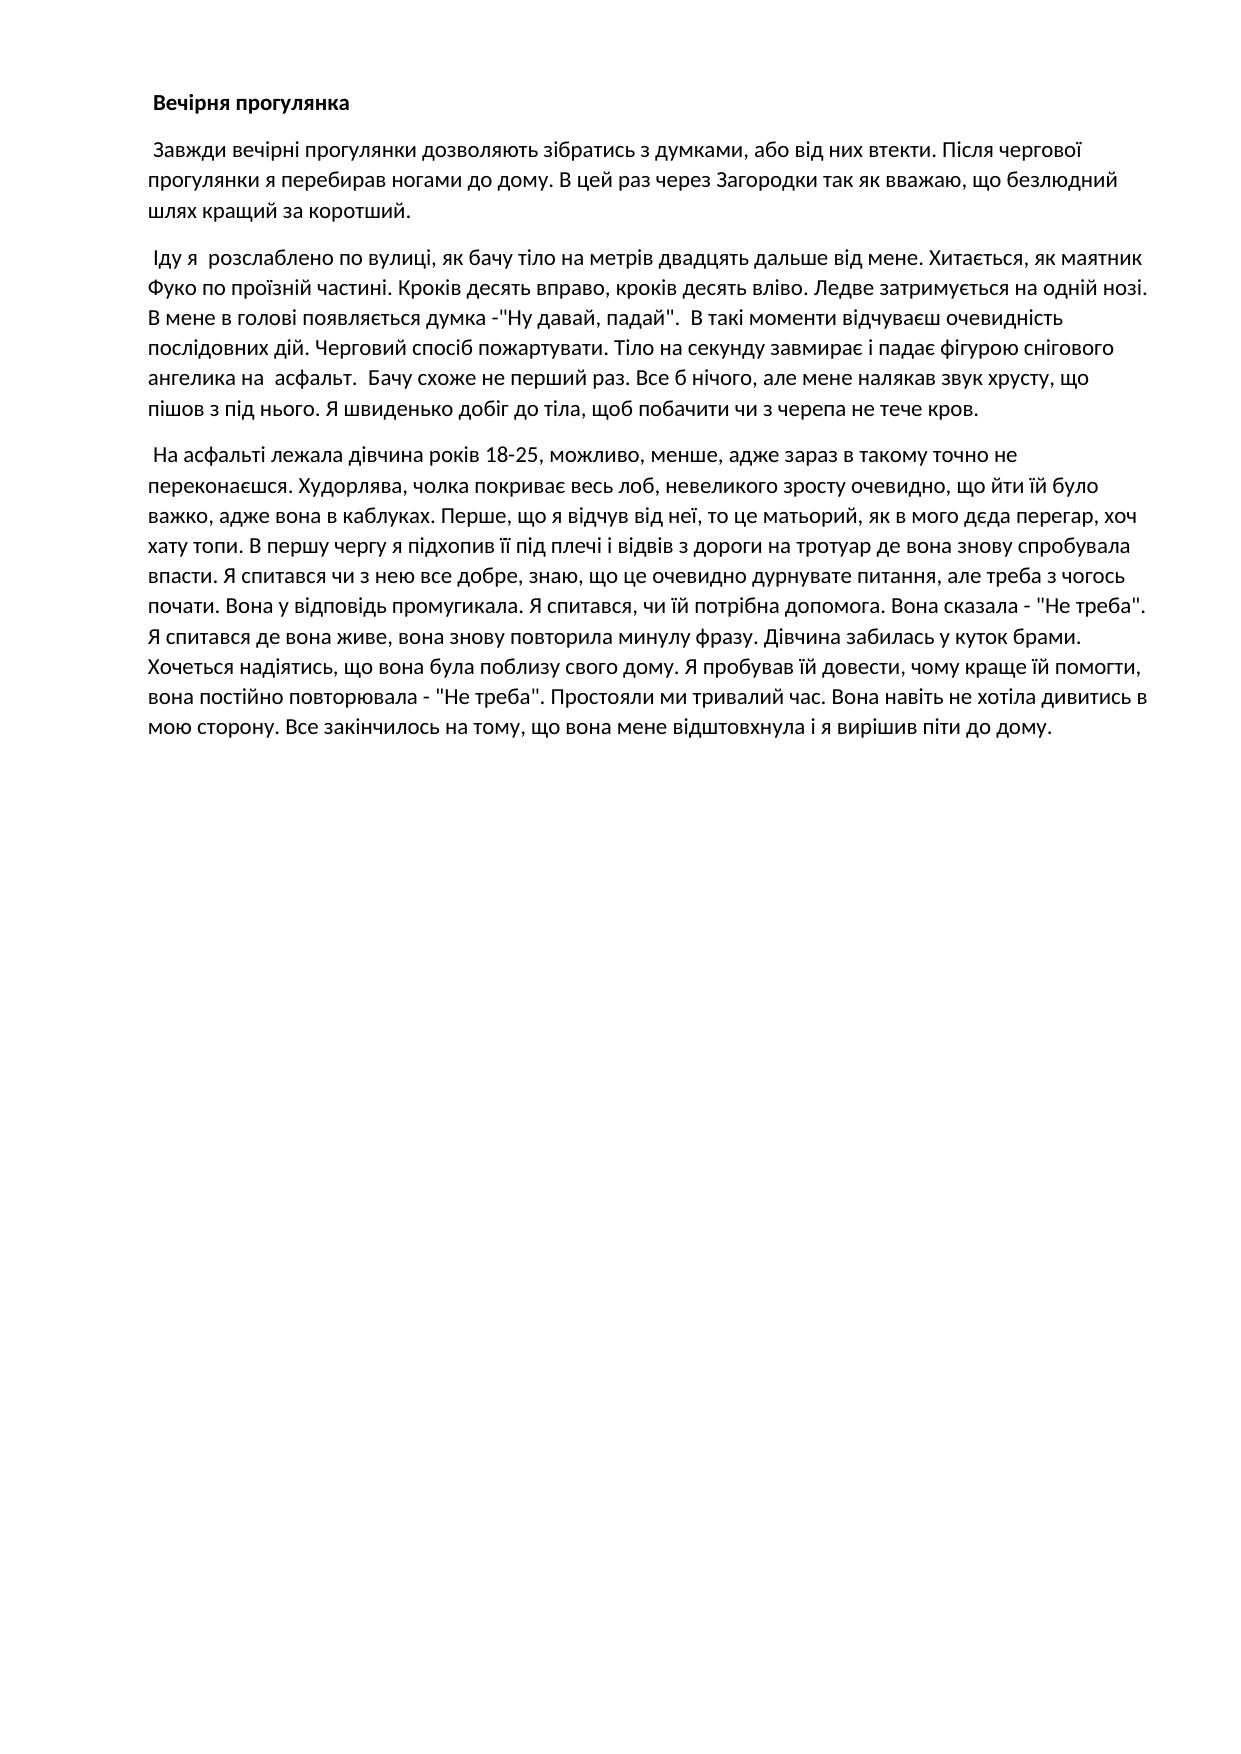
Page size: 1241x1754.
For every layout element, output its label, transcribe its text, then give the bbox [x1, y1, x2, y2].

text На асфальті лежала дівчина років 18-25, можливо, менше, адже зараз в такому точно не переконаєшся. Худорлява, чолка покриває весь лоб, невеликого зросту очевидно, що йти їй було важко, адже вона в каблуках. Перше, що я відчув від неї, то це матьорий, як в мого дєда перегар, хоч хату топи. В першу чергу я підхопив її під плечі і відвів з дороги на тротуар де вона знову спробувала впасти. Я спитався чи з нею все добре, знаю, що це очевидно дурнувате питання, але треба з чогось почати. Вона у відповідь промугикала. Я спитався, чи їй потрібна допомога. Вона сказала - "Не треба". Я спитався де вона живе, вона знову повторила минулу фразу. Дівчина забилась у куток брами. Хочеться надіятись, що вона була поблизу свого дому. Я пробував їй довести, чому краще їй помогти, вона постійно повторювала - "Не треба". Простояли ми тривалий час. Вона навіть не хотіла дивитись в мою сторону. Все закінчилось на тому, що вона мене відштовхнула і я вирішив піти до дому. [148, 441, 1152, 741]
text Вечірня прогулянка [148, 88, 1152, 117]
text Іду я розслаблено по вулиці, як бачу тіло на метрів двадцять дальше від мене. Хитається, як маятник Фуко по проїзній частині. Кроків десять вправо, кроків десять вліво. Ледве затримується на одній нозі. В мене в голові появляється думка -"Ну давай, падай". В такі моменти відчуваєш очевидність послідовних дій. Черговий спосіб пожартувати. Тіло на секунду завмирає і падає фігурою снігового ангелика на асфальт. Бачу схоже не перший раз. Все б нічого, але мене налякав звук хрусту, що пішов з під нього. Я швиденько добіг до тіла, щоб побачити чи з черепа не тече кров. [148, 243, 1152, 422]
text Завжди вечірні прогулянки дозволяють зібратись з думками, або від них втекти. Після чергової прогулянки я перебирав ногами до дому. В цей раз через Загородки так як вважаю, що безлюдний шлях кращий за коротший. [148, 135, 1152, 224]
